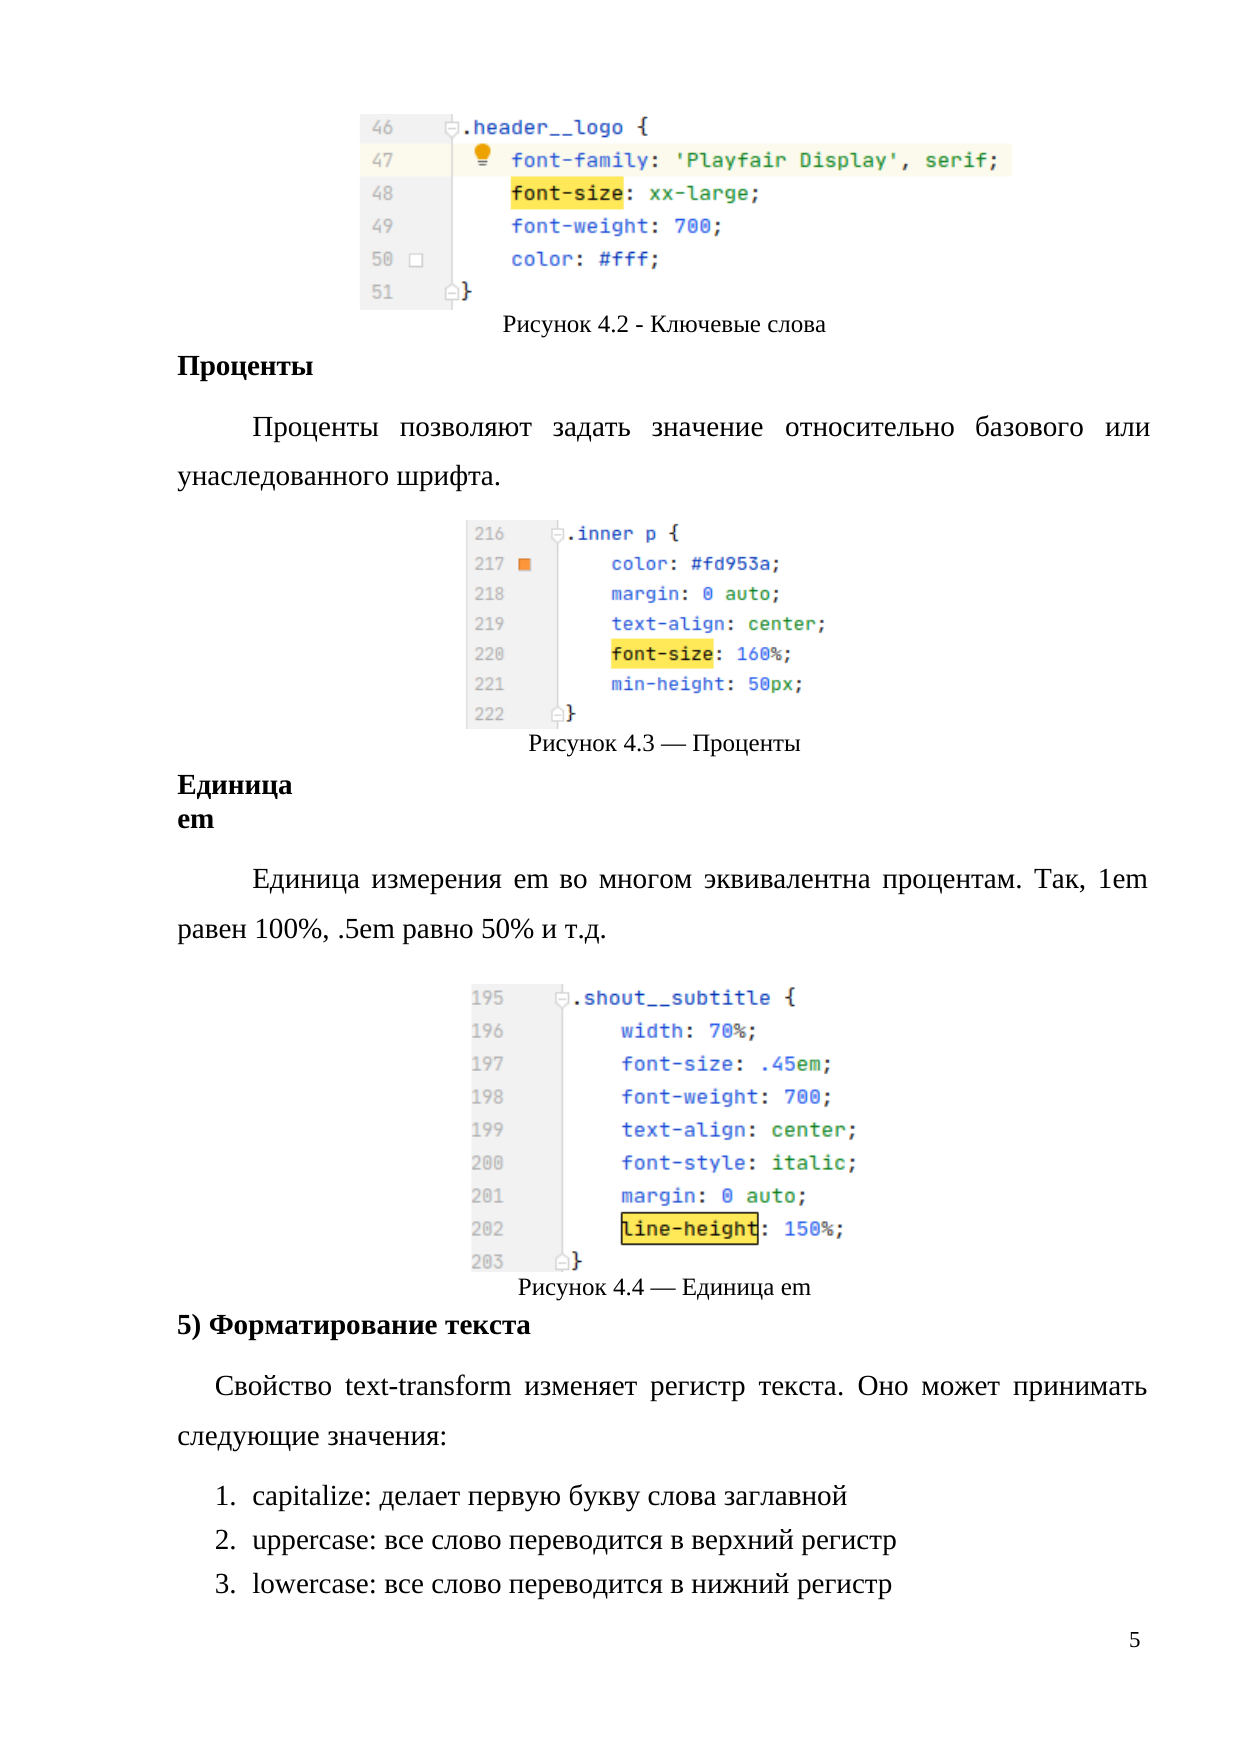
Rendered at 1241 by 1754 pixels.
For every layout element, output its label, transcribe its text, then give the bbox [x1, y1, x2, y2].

list lowercase: все слово переводится в нижний регистр [214, 1566, 1215, 1600]
text Рисунок 4.2 - Ключевые слова [502, 311, 1215, 338]
subtitle Единица еm [177, 767, 337, 834]
picture [466, 520, 825, 729]
subtitle Проценты [177, 348, 313, 381]
picture [471, 984, 856, 1272]
text Единица измерения еm во многом эквивалентна процентам. Так, 1em равен 100%, .5em равно 50% и т.д. [177, 861, 1215, 944]
list uppercase: все слово переводится в верхний регистр [214, 1522, 1215, 1556]
list capitalize: делает первую букву слова заглавной [214, 1478, 1215, 1512]
subtitle Форматирование текста [177, 1307, 1215, 1341]
text Свойство text-transform изменяет регистр текста. Оно может принимать следующие значения: [177, 1368, 1215, 1451]
picture [359, 114, 1013, 310]
text Проценты позволяют задать значение относительно базового или унаследованного шрифта. [177, 409, 1151, 492]
text Рисунок 4.3 — Проценты [528, 729, 1215, 757]
